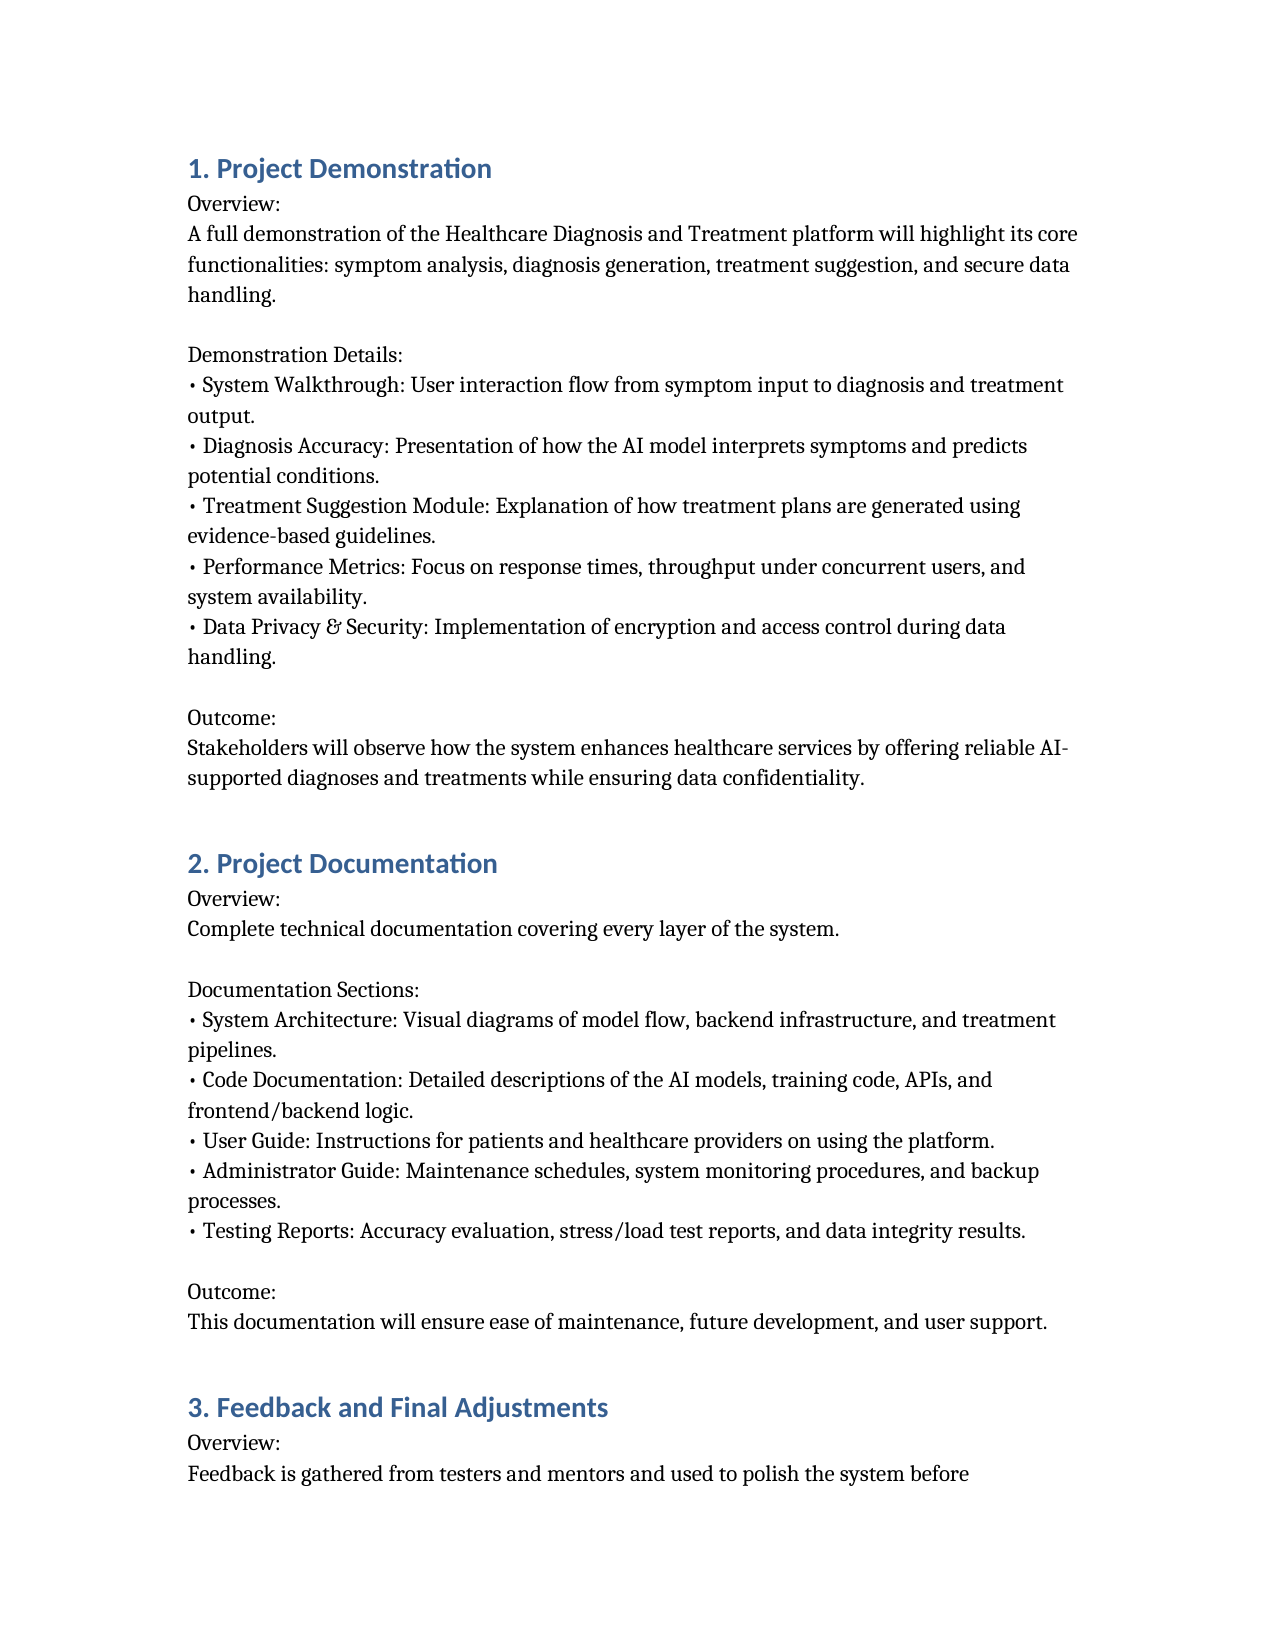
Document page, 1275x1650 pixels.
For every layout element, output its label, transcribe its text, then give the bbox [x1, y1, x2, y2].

text Overview: A full demonstration of the Healthcare Diagnosis and Treatment platform will highlight its core functionalities: symptom analysis, diagnosis generation, treatment suggestion, and secure data handling. Demonstration Details: • System Walkthrough: User interaction flow from symptom input to diagnosis and treatment output. • Diagnosis Accuracy: Presentation of how the AI model interprets symptoms and predicts potential conditions. • Treatment Suggestion Module: Explanation of how treatment plans are generated using evidence-based guidelines. • Performance Metrics: Focus on response times, throughput under concurrent users, and system availability. • Data Privacy & Security: Implementation of encryption and access control during data handling. Outcome: Stakeholders will observe how the system enhances healthcare services by offering reliable AI-supported diagnoses and treatments while ensuring data confidentiality. [187, 191, 1087, 791]
text Overview: Complete technical documentation covering every layer of the system. Documentation Sections: • System Architecture: Visual diagrams of model flow, backend infrastructure, and treatment pipelines. • Code Documentation: Detailed descriptions of the AI models, training code, APIs, and frontend/backend logic. • User Guide: Instructions for patients and healthcare providers on using the platform. • Administrator Guide: Maintenance schedules, system monitoring procedures, and backup processes. • Testing Reports: Accuracy evaluation, stress/load test reports, and data integrity results. Outcome: This documentation will ensure ease of maintenance, future development, and user support. [187, 886, 1087, 1335]
subtitle 2. Project Documentation [187, 845, 1087, 881]
subtitle 1. Project Demonstration [187, 150, 1087, 186]
subtitle 3. Feedback and Final Adjustments [187, 1389, 1087, 1425]
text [187, 1430, 1087, 1487]
